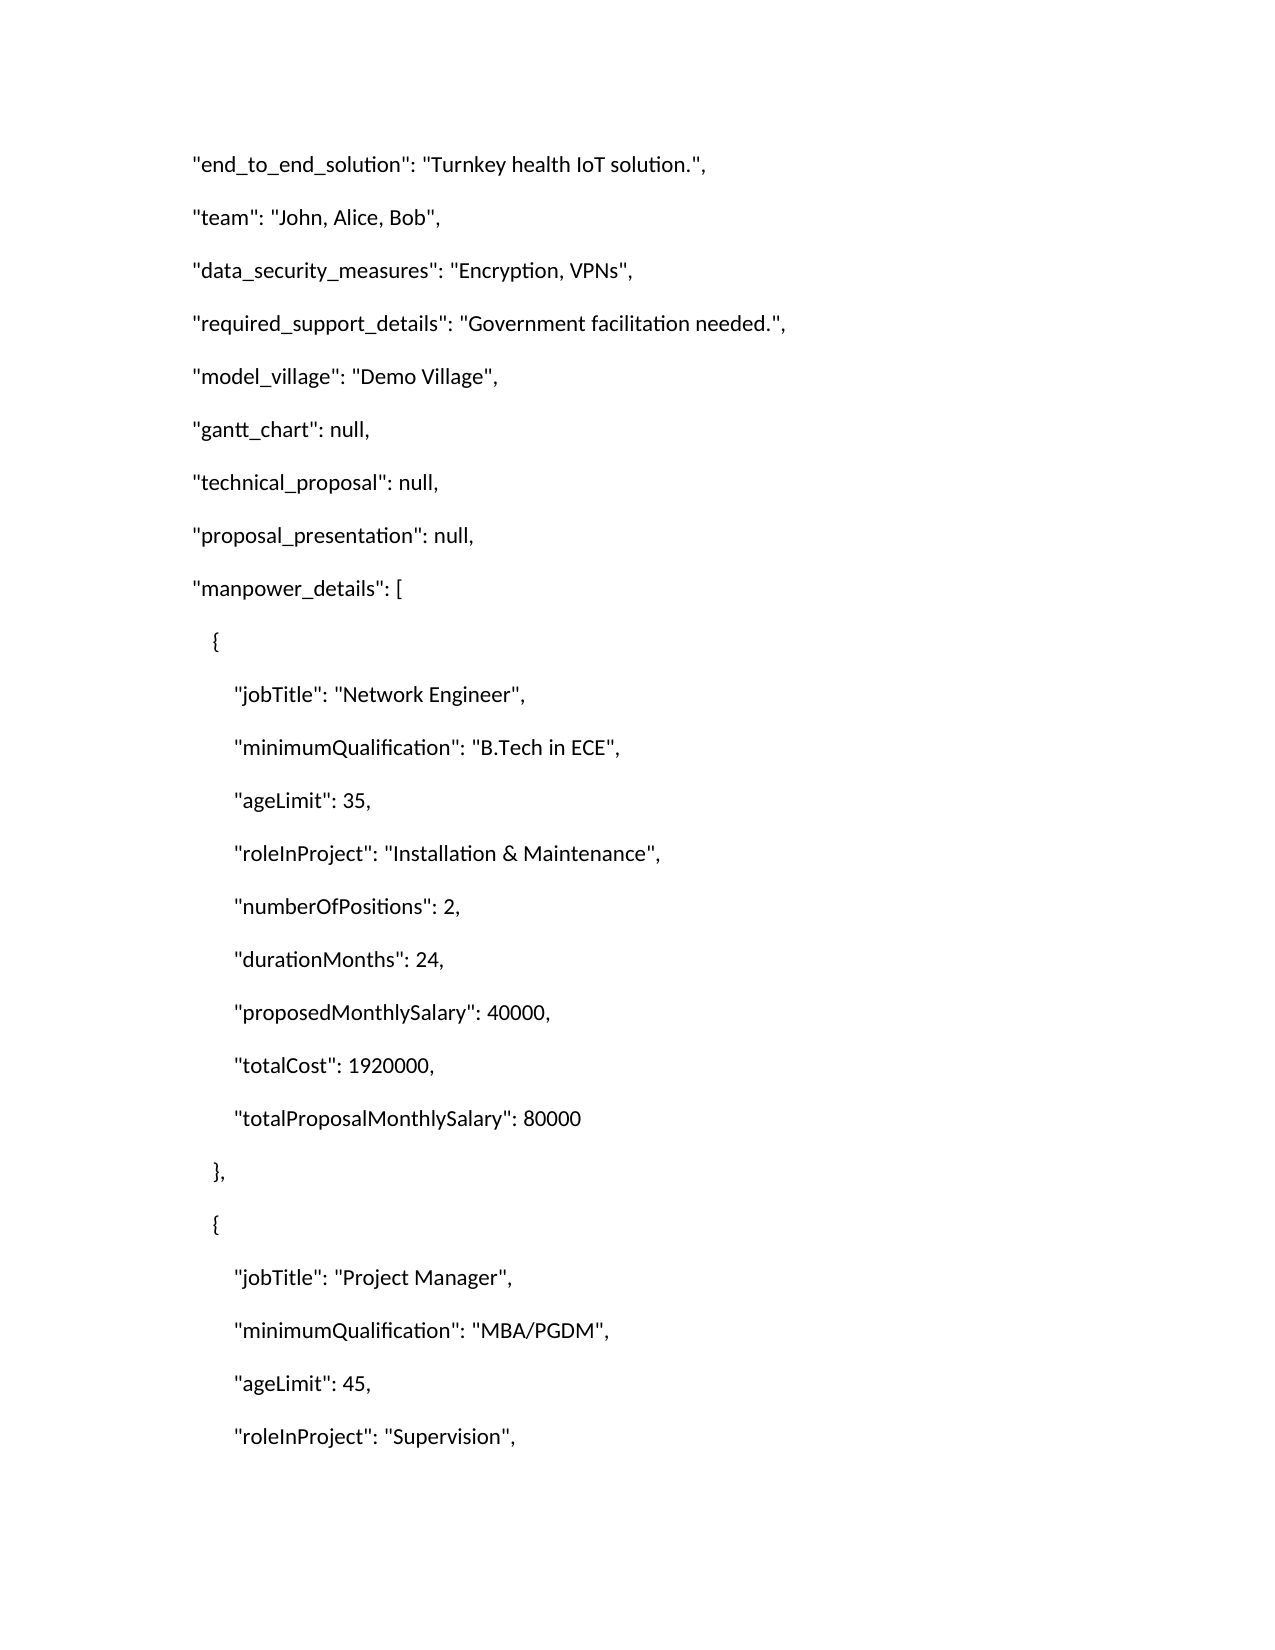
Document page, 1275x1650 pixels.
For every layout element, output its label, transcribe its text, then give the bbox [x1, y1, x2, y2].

text "numberOfPositions": 2, [150, 892, 1125, 920]
text }, [150, 1157, 1125, 1185]
text "proposal_presentation": null, [150, 521, 1125, 549]
text "jobTitle": "Project Manager", [150, 1263, 1125, 1291]
text "technical_proposal": null, [150, 468, 1125, 496]
text "durationMonths": 24, [150, 945, 1125, 973]
text { [150, 1210, 1125, 1238]
text "gantt_chart": null, [150, 415, 1125, 443]
text "required_support_details": "Government facilitation needed.", [150, 309, 1125, 337]
text "data_security_measures": "Encryption, VPNs", [150, 256, 1125, 284]
text "totalCost": 1920000, [150, 1051, 1125, 1079]
text "team": "John, Alice, Bob", [150, 203, 1125, 231]
text "ageLimit": 35, [150, 786, 1125, 814]
text "roleInProject": "Installation & Maintenance", [150, 839, 1125, 867]
text "minimumQualification": "B.Tech in ECE", [150, 733, 1125, 761]
text "minimumQualification": "MBA/PGDM", [150, 1316, 1125, 1344]
text { [150, 627, 1125, 655]
text "jobTitle": "Network Engineer", [150, 680, 1125, 708]
text "model_village": "Demo Village", [150, 362, 1125, 390]
text "roleInProject": "Supervision", [150, 1422, 1125, 1451]
text "ageLimit": 45, [150, 1369, 1125, 1397]
text "end_to_end_solution": "Turnkey health IoT solution.", [150, 150, 1125, 178]
text "proposedMonthlySalary": 40000, [150, 998, 1125, 1026]
text "totalProposalMonthlySalary": 80000 [150, 1104, 1125, 1132]
text "manpower_details": [ [150, 574, 1125, 602]
